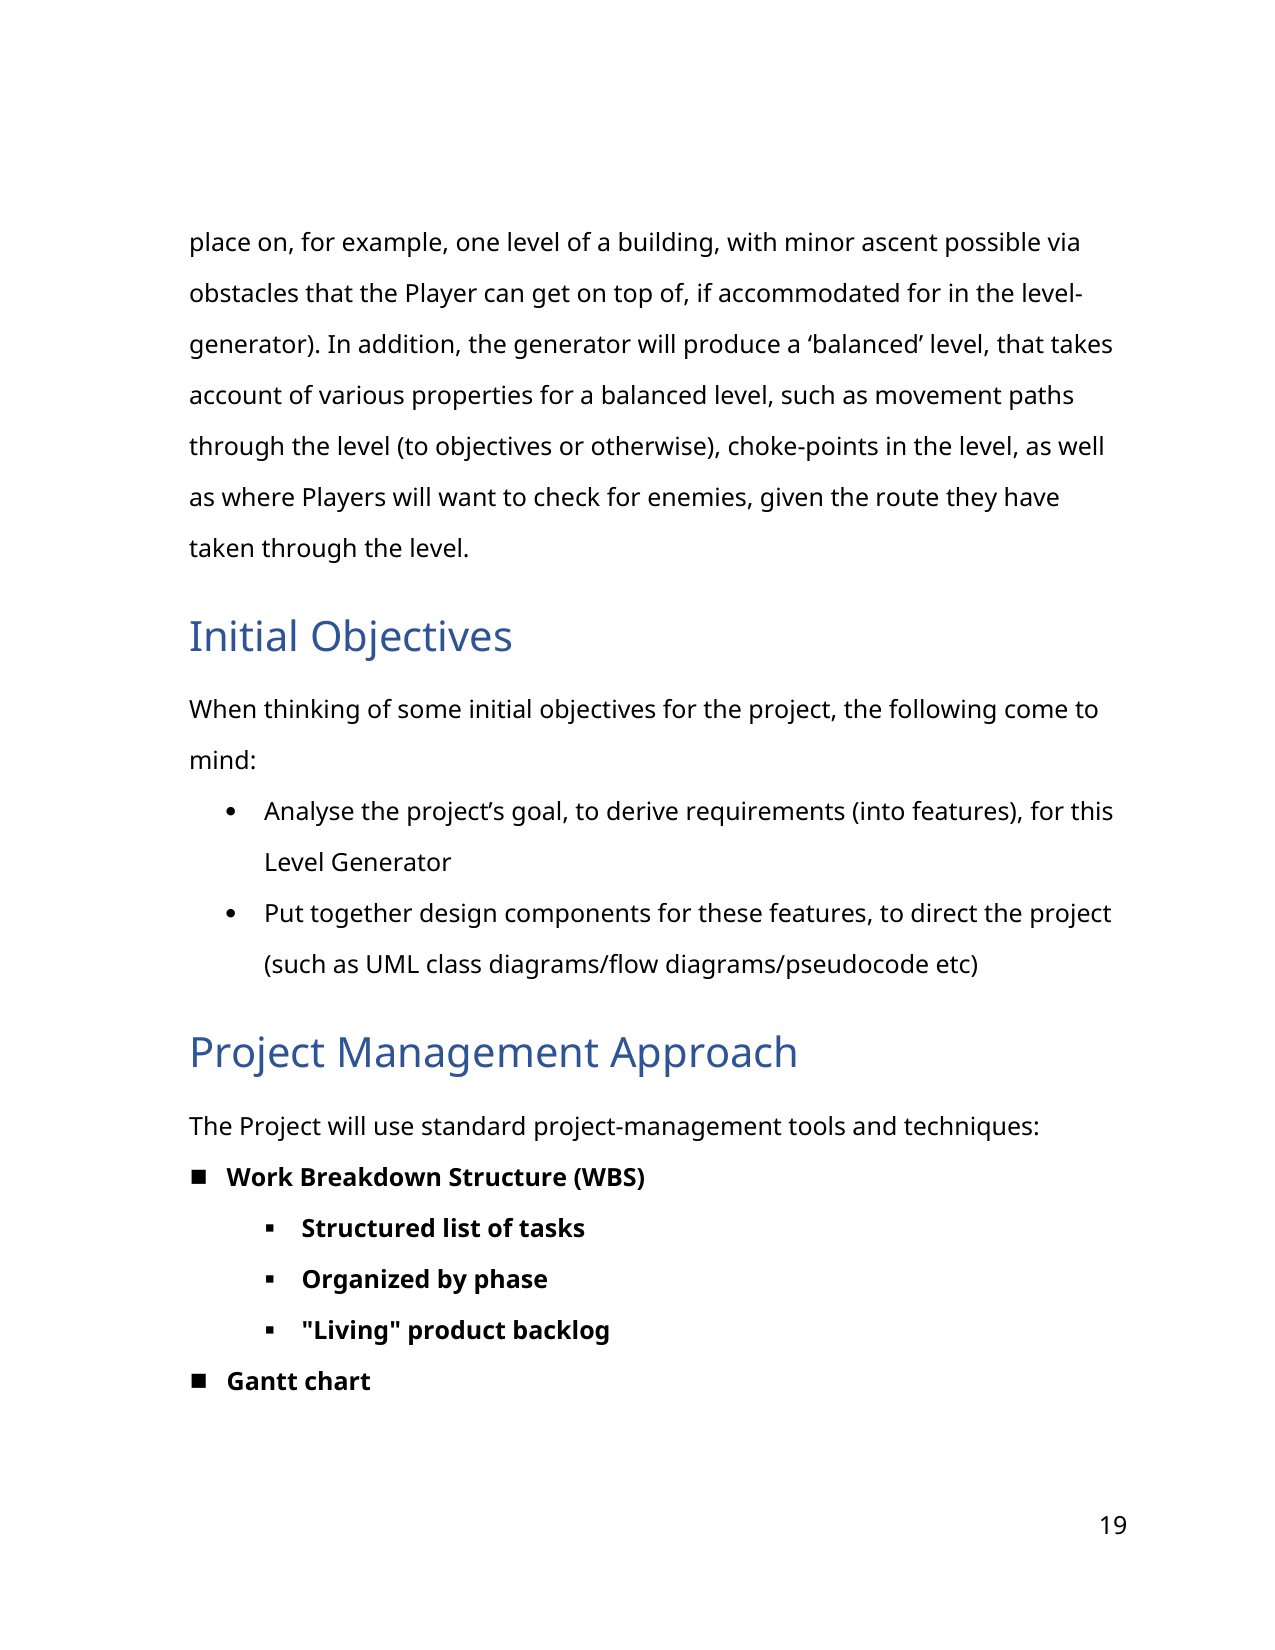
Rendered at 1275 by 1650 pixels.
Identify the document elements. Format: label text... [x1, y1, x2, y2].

list Work Breakdown Structure (WBS) [189, 1159, 1127, 1193]
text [189, 224, 1127, 565]
list Organized by phase [264, 1261, 1127, 1295]
subtitle Project Management Approach [189, 1023, 1127, 1080]
text The Project will use standard project-management tools and techniques: [189, 1108, 1127, 1142]
list "Living" product backlog [264, 1312, 1127, 1346]
list Analyse the project’s goal, to derive requirements (into features), for this Level Generator [226, 794, 1127, 879]
list Put together design components for these features, to direct the project (such as UML class diagrams/flow diagrams/pseudocode etc) [226, 896, 1127, 981]
subtitle Initial Objectives [189, 607, 1127, 663]
list Gantt chart [189, 1363, 1127, 1397]
list Structured list of tasks [264, 1210, 1127, 1244]
text When thinking of some initial objectives for the project, the following come to mind: [189, 692, 1127, 777]
